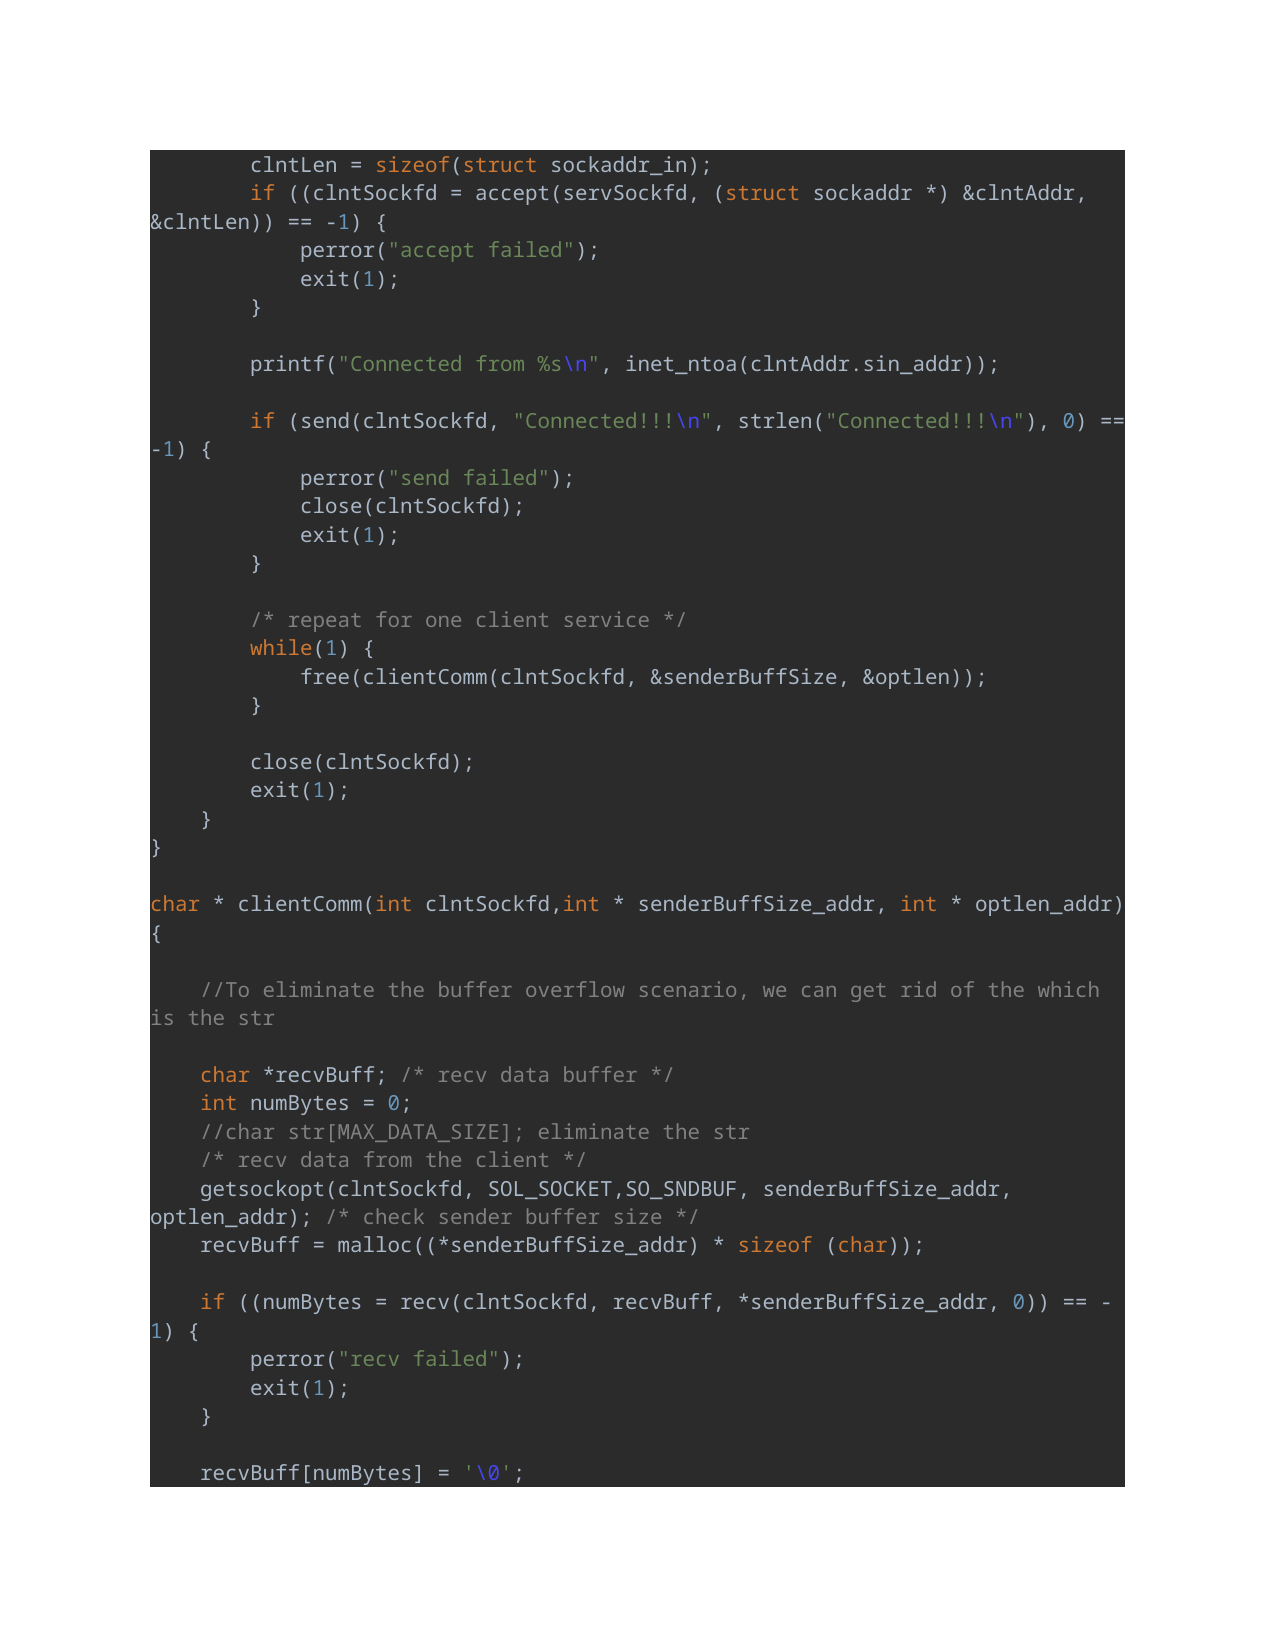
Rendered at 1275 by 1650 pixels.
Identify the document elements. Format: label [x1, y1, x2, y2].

text [150, 150, 1125, 1487]
